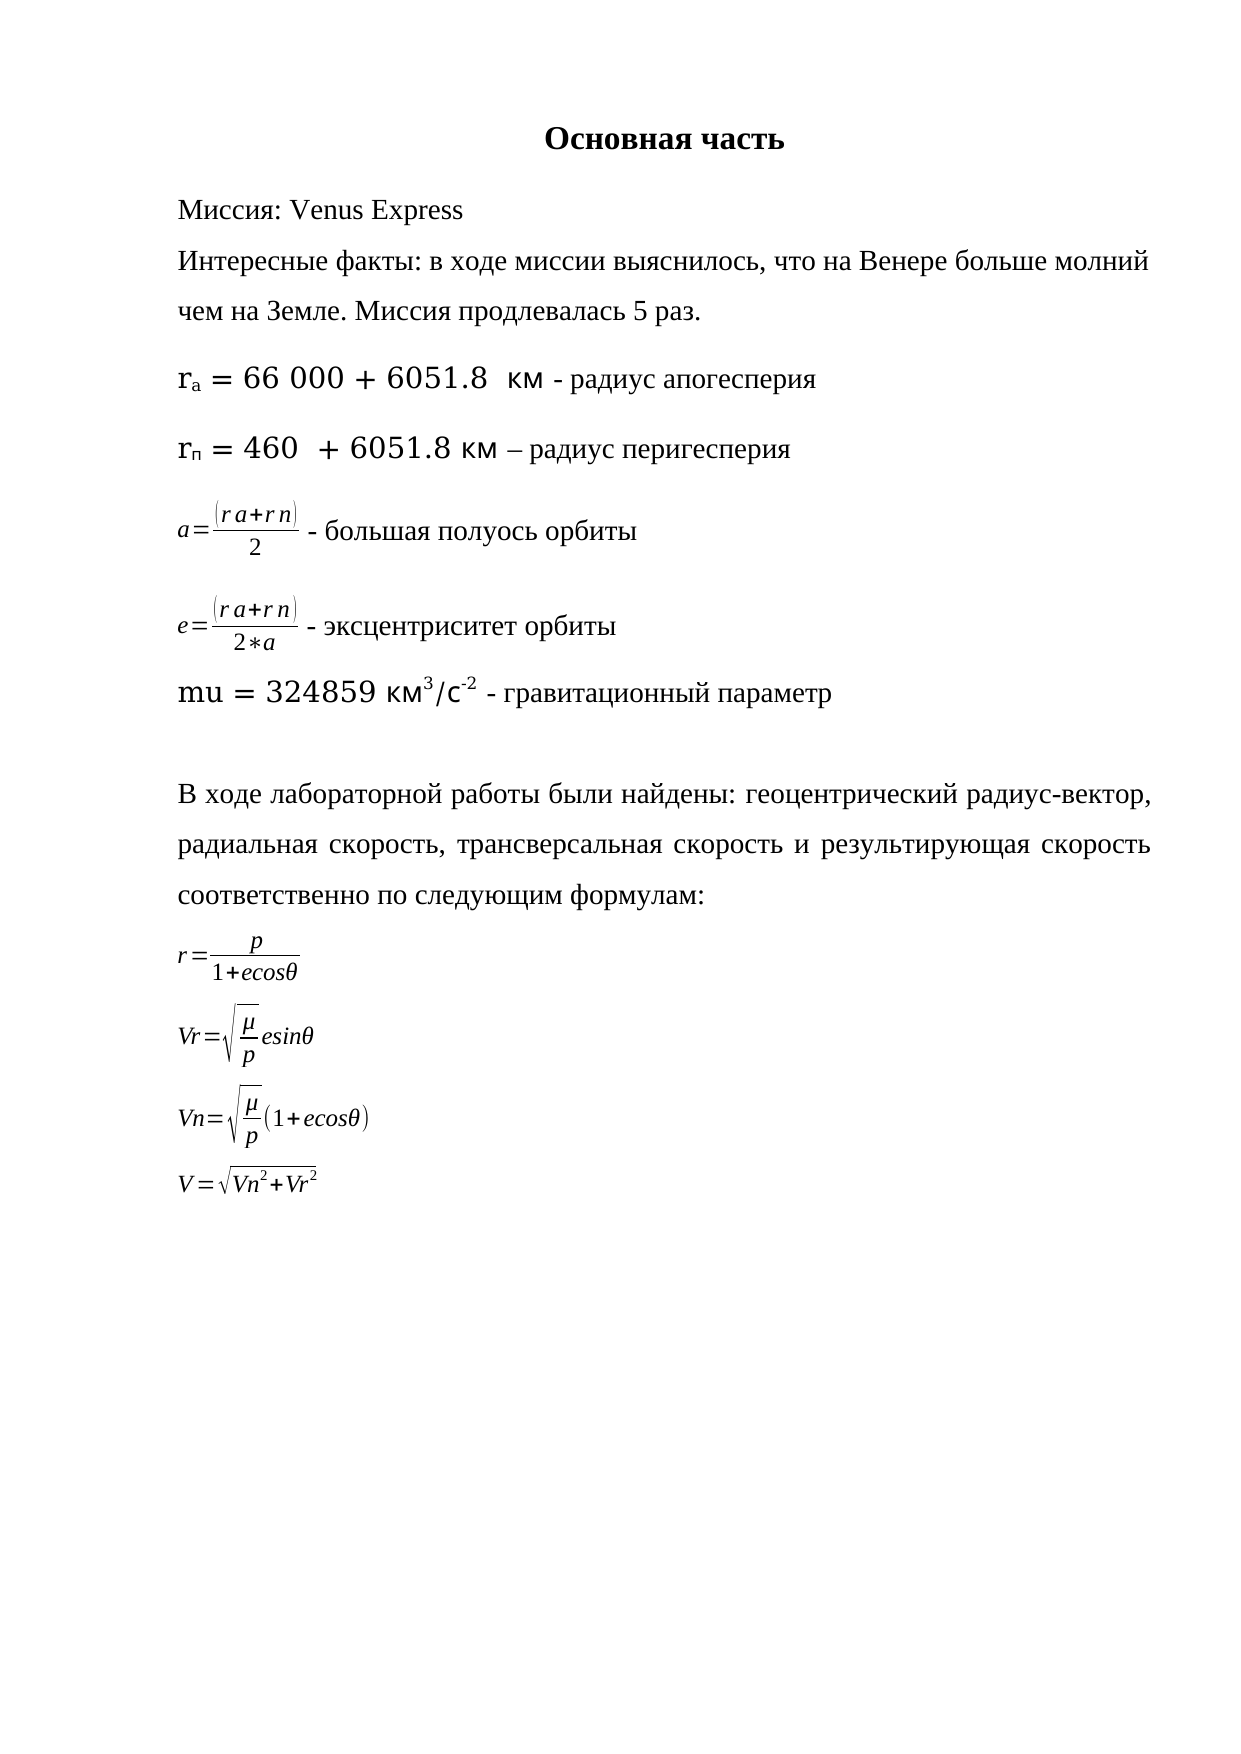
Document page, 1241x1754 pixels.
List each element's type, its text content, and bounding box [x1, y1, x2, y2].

text rп = 460 + 6051.8 км – радиус перигесперия [177, 429, 1152, 464]
text mu = 324859 км3/с-2 - гравитационный параметр [177, 673, 1152, 708]
text Основная часть [177, 118, 1152, 156]
text - эксцентриситет орбиты [177, 594, 1152, 656]
text Миссия: Venus Express [177, 192, 1152, 226]
text Интересные факты: в ходе миссии выяснилось, что на Венере больше молний чем на Земле. Миссия продлевалась 5 раз. [177, 243, 1152, 326]
text - большая полуось орбиты [177, 499, 1152, 561]
text ra = 66 000 + 6051.8 км - радиус апогесперия [177, 360, 1152, 395]
text В ходе лабораторной работы были найдены: геоцентрический радиус-вектор, радиальная скорость, трансверсальная скорость и результирующая скорость соответственно по следующим формулам: [177, 776, 1152, 910]
